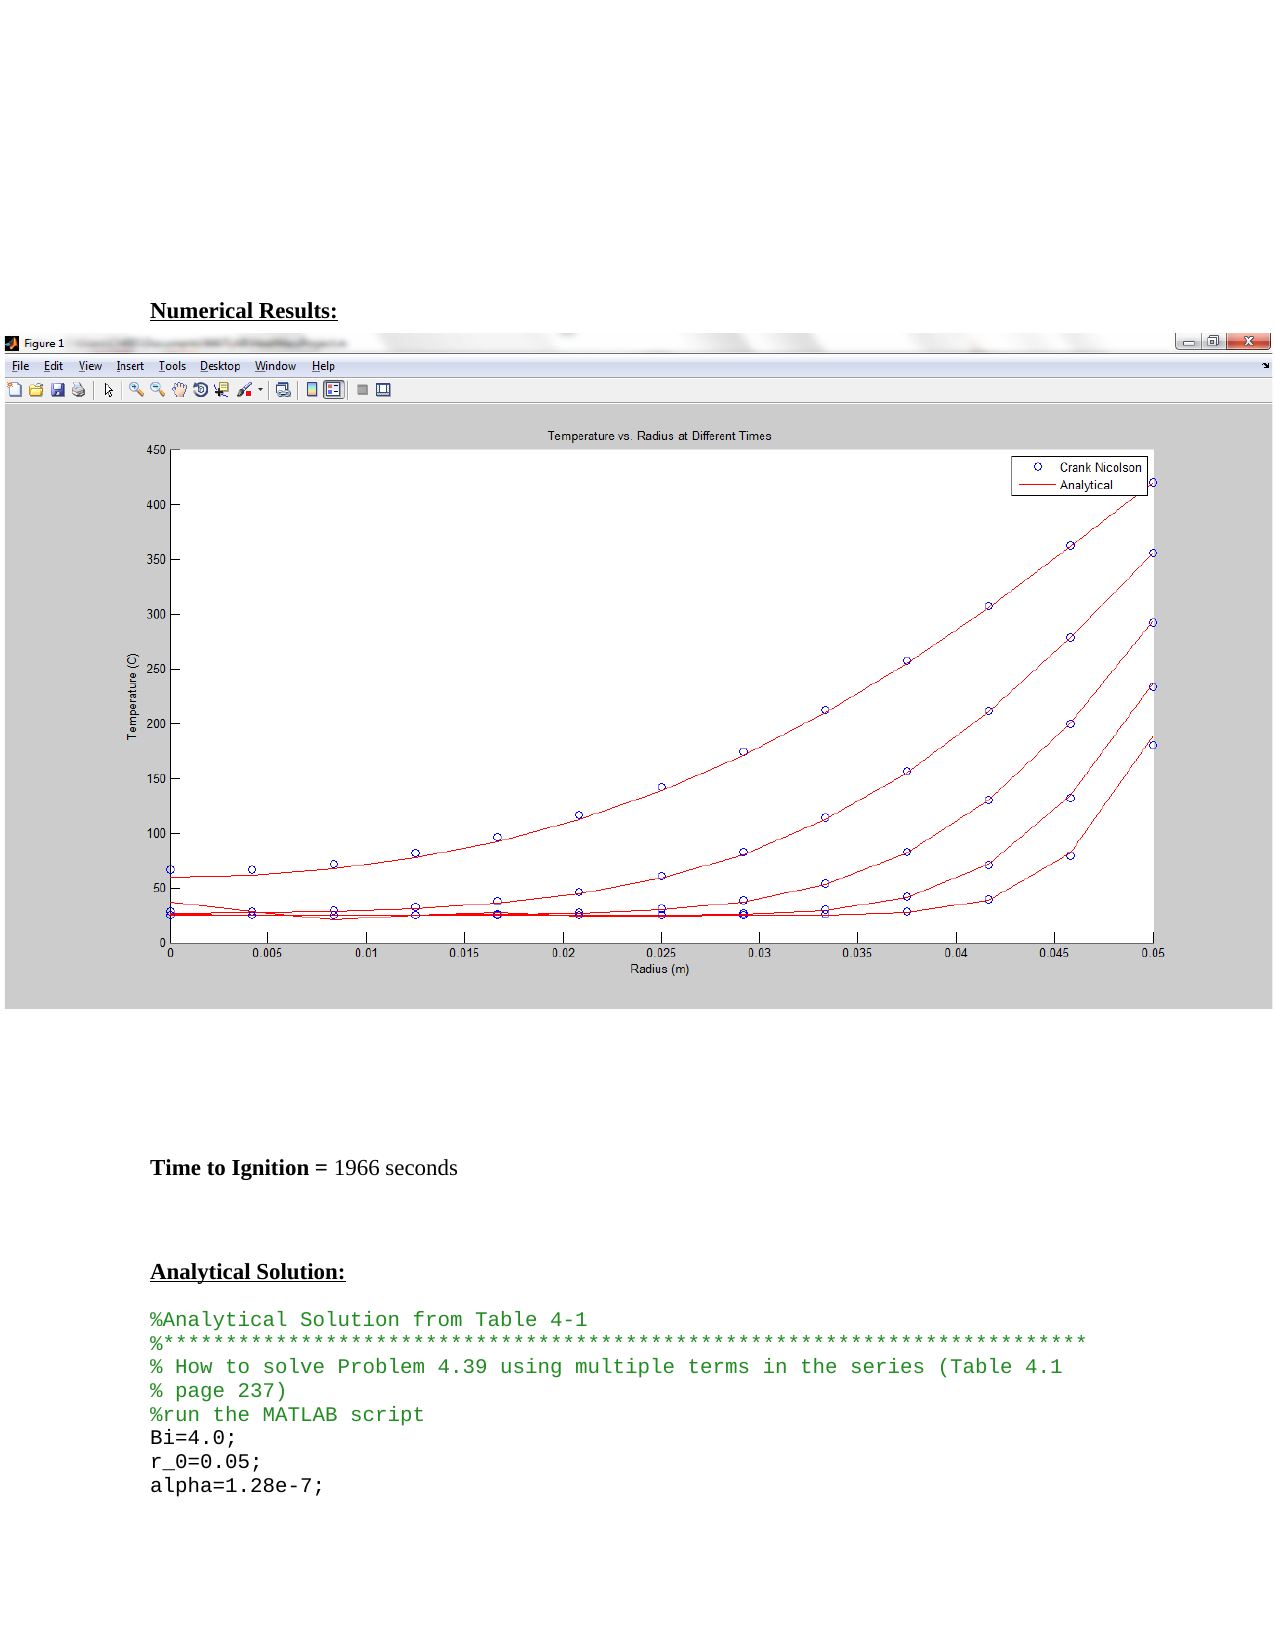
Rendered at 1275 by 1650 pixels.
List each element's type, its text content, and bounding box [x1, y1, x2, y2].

text Analytical Solution: [150, 1258, 1125, 1284]
text % page 237) [150, 1380, 1125, 1404]
text %Analytical Solution from Table 4-1 [150, 1309, 1125, 1333]
text Time to Ignition = 1966 seconds [150, 1154, 1125, 1180]
text r_0=0.05; [150, 1451, 1125, 1474]
text alpha=1.28e-7; [150, 1474, 1125, 1498]
text Numerical Results: [150, 297, 1125, 323]
text %************************************************************************** [150, 1333, 1125, 1356]
text Bi=4.0; [150, 1427, 1125, 1451]
picture [4, 333, 1273, 1009]
text %run the MATLAB script [150, 1404, 1125, 1427]
text % How to solve Problem 4.39 using multiple terms in the series (Table 4.1 [150, 1356, 1125, 1380]
